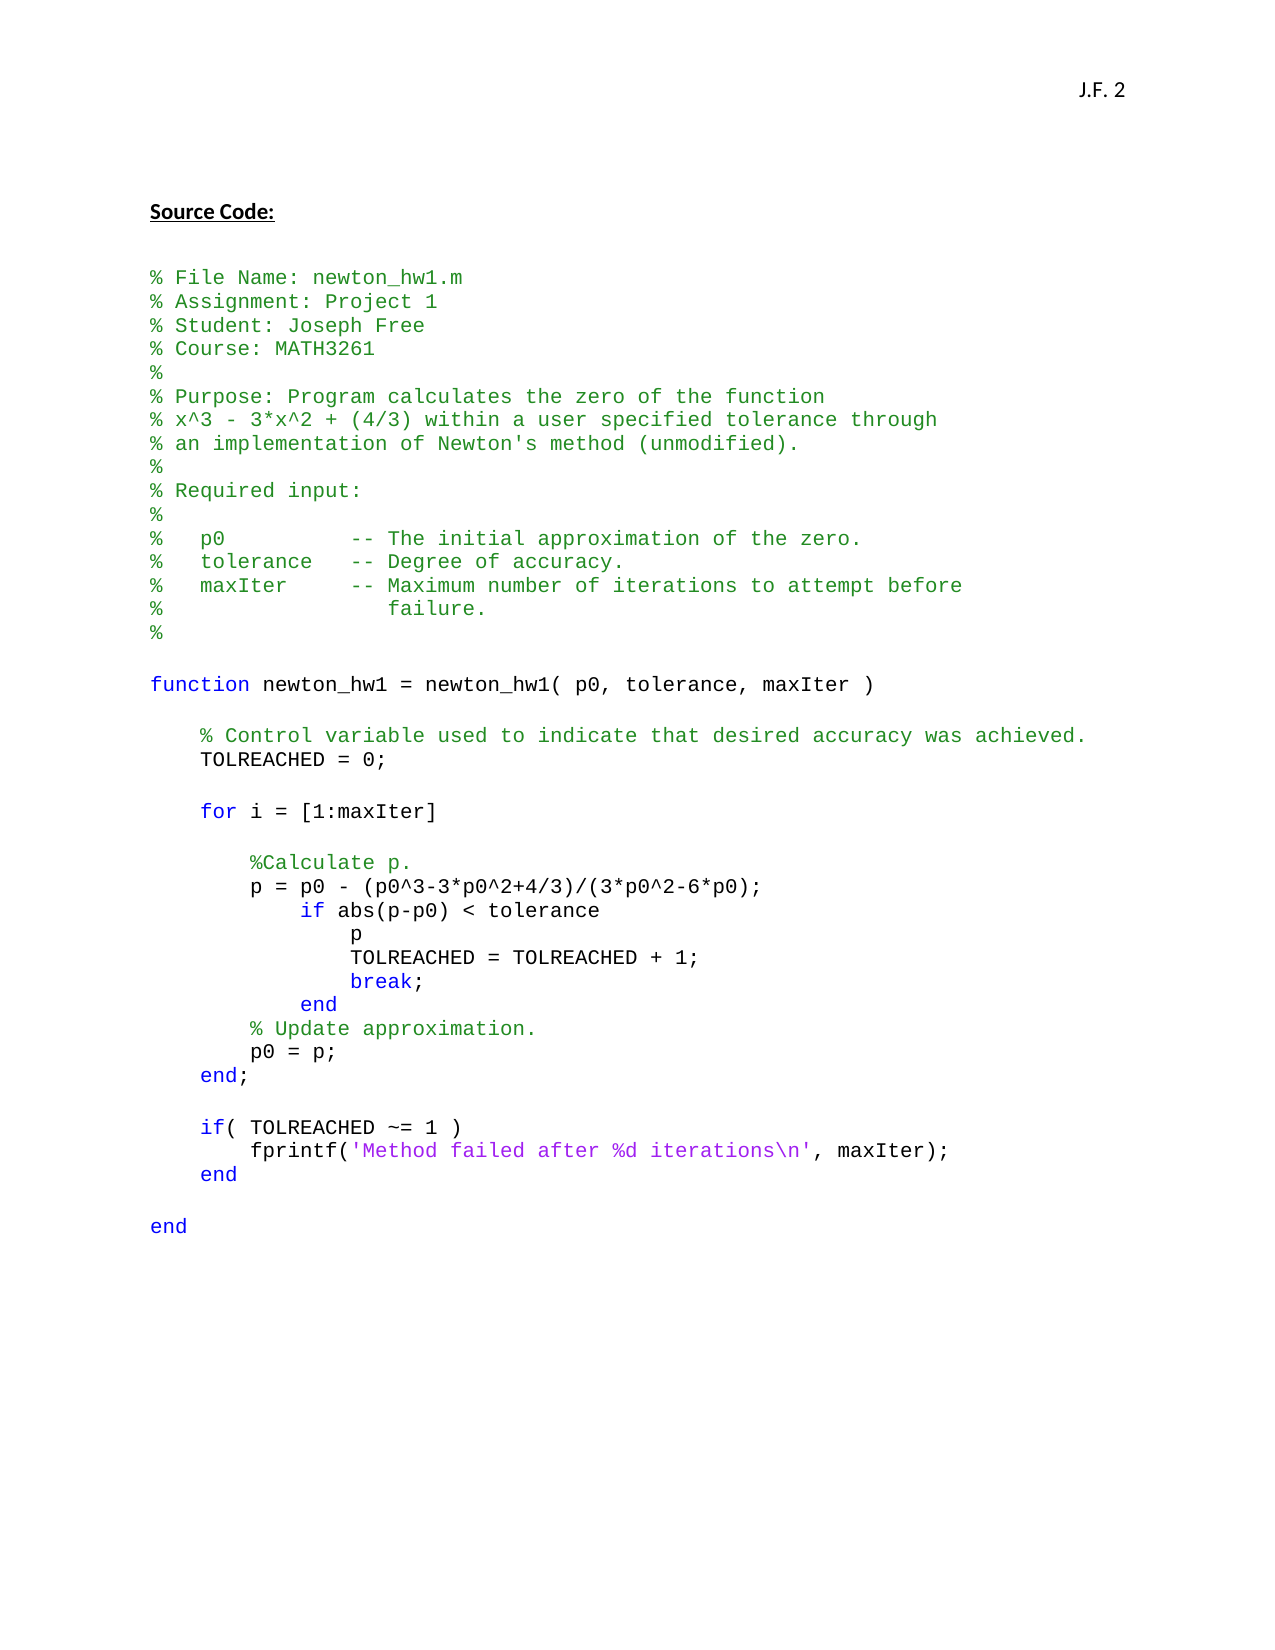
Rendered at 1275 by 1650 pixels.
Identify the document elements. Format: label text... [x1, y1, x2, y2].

text % [150, 457, 1125, 480]
text end [150, 1164, 1125, 1188]
text % Purpose: Program calculates the zero of the function [150, 386, 1125, 409]
text %Calculate p. [150, 852, 1125, 876]
text TOLREACHED = TOLREACHED + 1; [150, 947, 1125, 971]
text end [150, 1216, 1125, 1239]
text % tolerance -- Degree of accuracy. [150, 551, 1125, 575]
text end [150, 994, 1125, 1018]
text % x^3 - 3*x^2 + (4/3) within a user specified tolerance through [150, 409, 1125, 433]
text % File Name: newton_hw1.m [150, 267, 1125, 291]
text % Student: Joseph Free [150, 315, 1125, 338]
text if( TOLREACHED ~= 1 ) [150, 1117, 1125, 1141]
text % an implementation of Newton's method (unmodified). [150, 433, 1125, 457]
text % Update approximation. [150, 1018, 1125, 1042]
text p0 = p; [150, 1042, 1125, 1065]
text end; [150, 1065, 1125, 1089]
text % Required input: [150, 480, 1125, 504]
text % Course: MATH3261 [150, 338, 1125, 362]
text % [150, 622, 1125, 646]
text % failure. [150, 598, 1125, 622]
text p [150, 923, 1125, 947]
text function newton_hw1 = newton_hw1( p0, tolerance, maxIter ) [150, 674, 1125, 697]
text % p0 -- The initial approximation of the zero. [150, 527, 1125, 551]
text p = p0 - (p0^3-3*p0^2+4/3)/(3*p0^2-6*p0); [150, 876, 1125, 900]
text % [150, 504, 1125, 527]
text % Control variable used to indicate that desired accuracy was achieved. [150, 725, 1125, 749]
text break; [150, 971, 1125, 994]
text if abs(p-p0) < tolerance [150, 900, 1125, 923]
text Source Code: [150, 197, 1125, 225]
text TOLREACHED = 0; [150, 749, 1125, 773]
text for i = [1:maxIter] [150, 801, 1125, 824]
text % maxIter -- Maximum number of iterations to attempt before [150, 575, 1125, 598]
text % Assignment: Project 1 [150, 291, 1125, 315]
text fprintf('Method failed after %d iterations\n', maxIter); [150, 1141, 1125, 1164]
text % [150, 362, 1125, 386]
